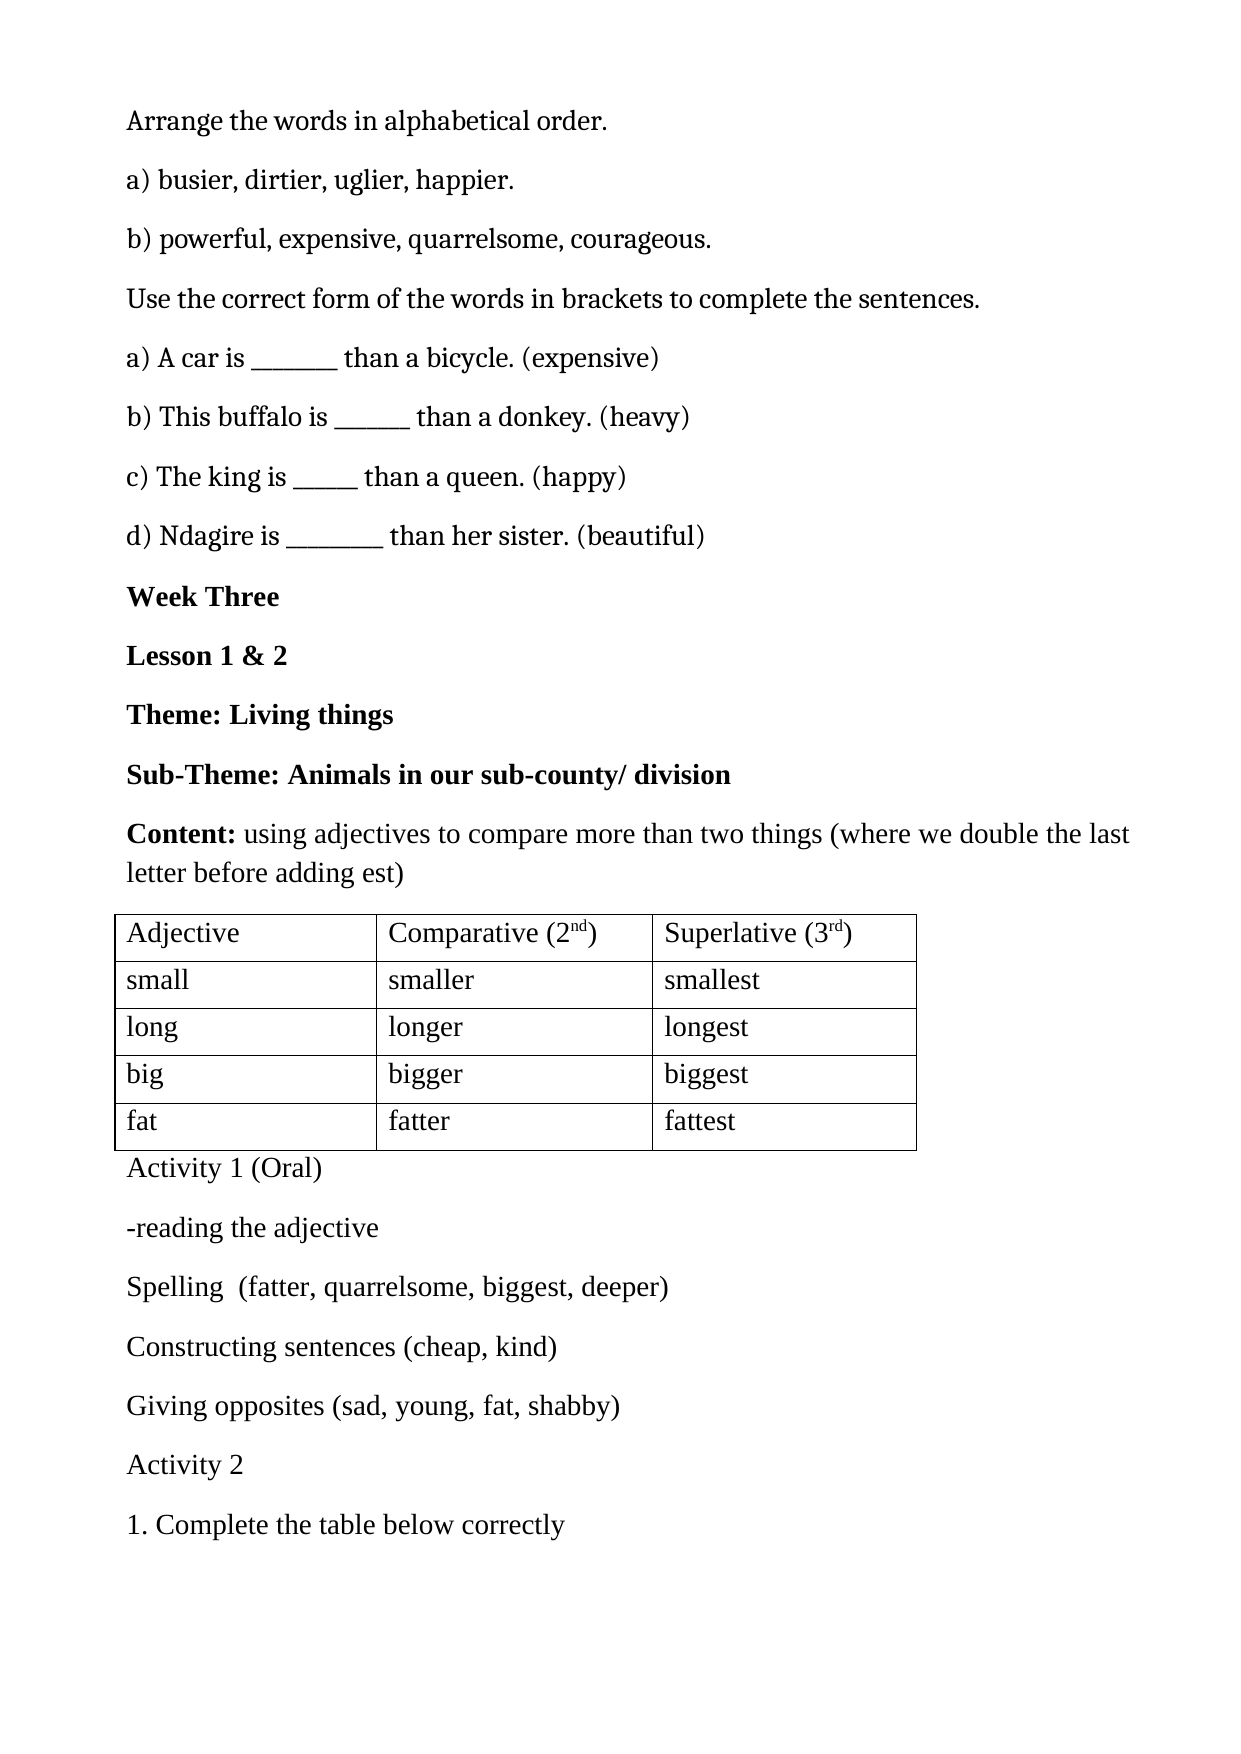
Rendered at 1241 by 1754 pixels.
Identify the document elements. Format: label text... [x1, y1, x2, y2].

text Week Three [126, 579, 1137, 612]
table_cell fattest [653, 1104, 916, 1149]
text Giving opposites (sad, young, fat, shabby) [126, 1388, 1137, 1422]
table_header Superlative (3rd) [653, 915, 916, 961]
table_cell small [116, 962, 376, 1008]
text Arrange the words in alphabetical order. [126, 104, 1137, 137]
text Use the correct form of the words in brackets to complete the sentences. [126, 282, 1137, 315]
text c) The king is ______ than a queen. (happy) [126, 460, 1137, 493]
table_cell big [116, 1056, 376, 1102]
text a) A car is ________ than a bicycle. (expensive) [126, 341, 1137, 375]
table_header Comparative (2nd) [377, 915, 652, 961]
text Content: using adjectives to compare more than two things (where we double the last letter before adding est) [126, 816, 1137, 888]
text d) Ndagire is _________ than her sister. (beautiful) [126, 519, 1137, 553]
table_cell smallest [653, 962, 916, 1008]
text b) This buffalo is _______ than a donkey. (heavy) [126, 401, 1137, 434]
table_cell bigger [377, 1056, 652, 1102]
table_header Adjective [116, 915, 376, 961]
text b) powerful, expensive, quarrelsome, courageous. [126, 222, 1137, 256]
table_cell longest [653, 1009, 916, 1055]
table_cell fat [116, 1104, 376, 1149]
table_cell long [116, 1009, 376, 1055]
table_cell fatter [377, 1104, 652, 1149]
text 1. Complete the table below correctly [126, 1507, 1137, 1540]
text Activity 2 [126, 1447, 1137, 1481]
text a) busier, dirtier, uglier, happier. [126, 163, 1137, 197]
text -reading the adjective [126, 1210, 1137, 1243]
text Lesson 1 & 2 [126, 638, 1137, 672]
text Spelling (fatter, quarrelsome, biggest, deeper) [126, 1269, 1137, 1303]
text Theme: Living things [126, 697, 1137, 731]
text Activity 1 (Oral) [126, 1151, 1137, 1184]
table_cell biggest [653, 1056, 916, 1102]
table_cell longer [377, 1009, 652, 1055]
text Constructing sentences (cheap, kind) [126, 1329, 1137, 1362]
text Sub-Theme: Animals in our sub-county/ division [126, 757, 1137, 790]
table_cell smaller [377, 962, 652, 1008]
